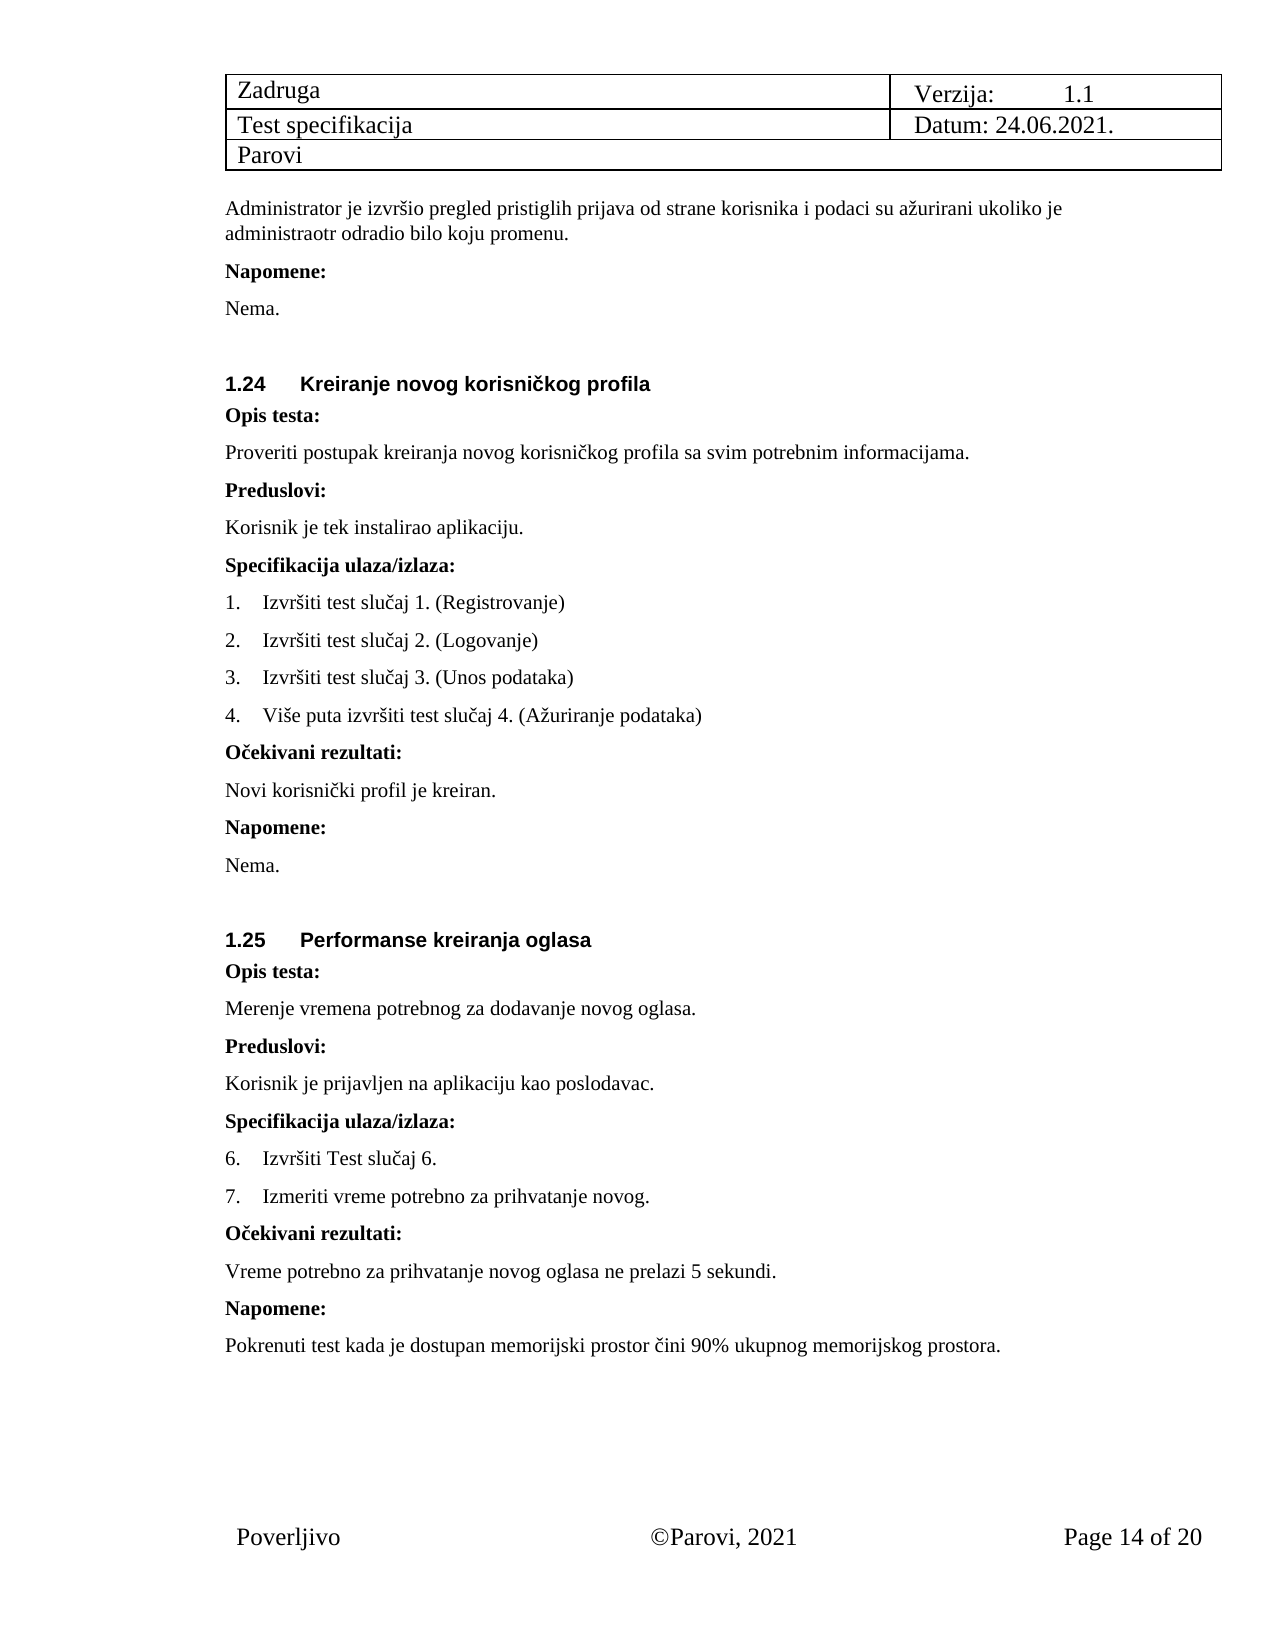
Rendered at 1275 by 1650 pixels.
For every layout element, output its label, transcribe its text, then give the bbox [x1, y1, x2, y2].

list Više puta izvršiti test slučaj 4. (Ažuriranje podataka) [225, 702, 1125, 727]
list Izvršiti Test slučaj 6. [225, 1145, 1125, 1170]
text Novi korisnički profil je kreiran. [225, 777, 1125, 802]
text Napomene: [225, 258, 1125, 283]
list Izmeriti vreme potrebno za prihvatanje novog. [225, 1183, 1125, 1208]
text Nema. [225, 852, 1125, 877]
text Proveriti postupak kreiranja novog korisničkog profila sa svim potrebnim informacijama. [225, 439, 1125, 464]
text Preduslovi: [225, 1033, 1125, 1058]
text Vreme potrebno za prihvatanje novog oglasa ne prelazi 5 sekundi. [225, 1258, 1125, 1283]
text Opis testa: [225, 402, 1125, 427]
text Očekivani rezultati: [225, 1220, 1125, 1245]
text Opis testa: [225, 958, 1125, 983]
text Očekivani rezultati: [225, 739, 1125, 764]
text Administrator je izvršio pregled pristiglih prijava od strane korisnika i podaci su ažurirani ukoliko je administraotr odradio bilo koju promenu. [225, 195, 1125, 245]
text Specifikacija ulaza/izlaza: [225, 1108, 1125, 1133]
text Korisnik je tek instalirao aplikaciju. [225, 514, 1125, 539]
text Merenje vremena potrebnog za dodavanje novog oglasa. [225, 995, 1125, 1020]
text Nema. [225, 295, 1125, 320]
subtitle Performanse kreiranja oglasa [225, 927, 1125, 952]
text Preduslovi: [225, 477, 1125, 502]
text Pokrenuti test kada je dostupan memorijski prostor čini 90% ukupnog memorijskog prostora. [225, 1333, 1125, 1357]
text Napomene: [225, 1295, 1125, 1320]
text Specifikacija ulaza/izlaza: [225, 552, 1125, 577]
list Izvršiti test slučaj 3. (Unos podataka) [225, 664, 1125, 689]
text Napomene: [225, 814, 1125, 839]
list Izvršiti test slučaj 2. (Logovanje) [225, 627, 1125, 652]
list Izvršiti test slučaj 1. (Registrovanje) [225, 589, 1125, 614]
text Korisnik je prijavljen na aplikaciju kao poslodavac. [225, 1070, 1125, 1095]
subtitle Kreiranje novog korisničkog profila [225, 370, 1125, 395]
